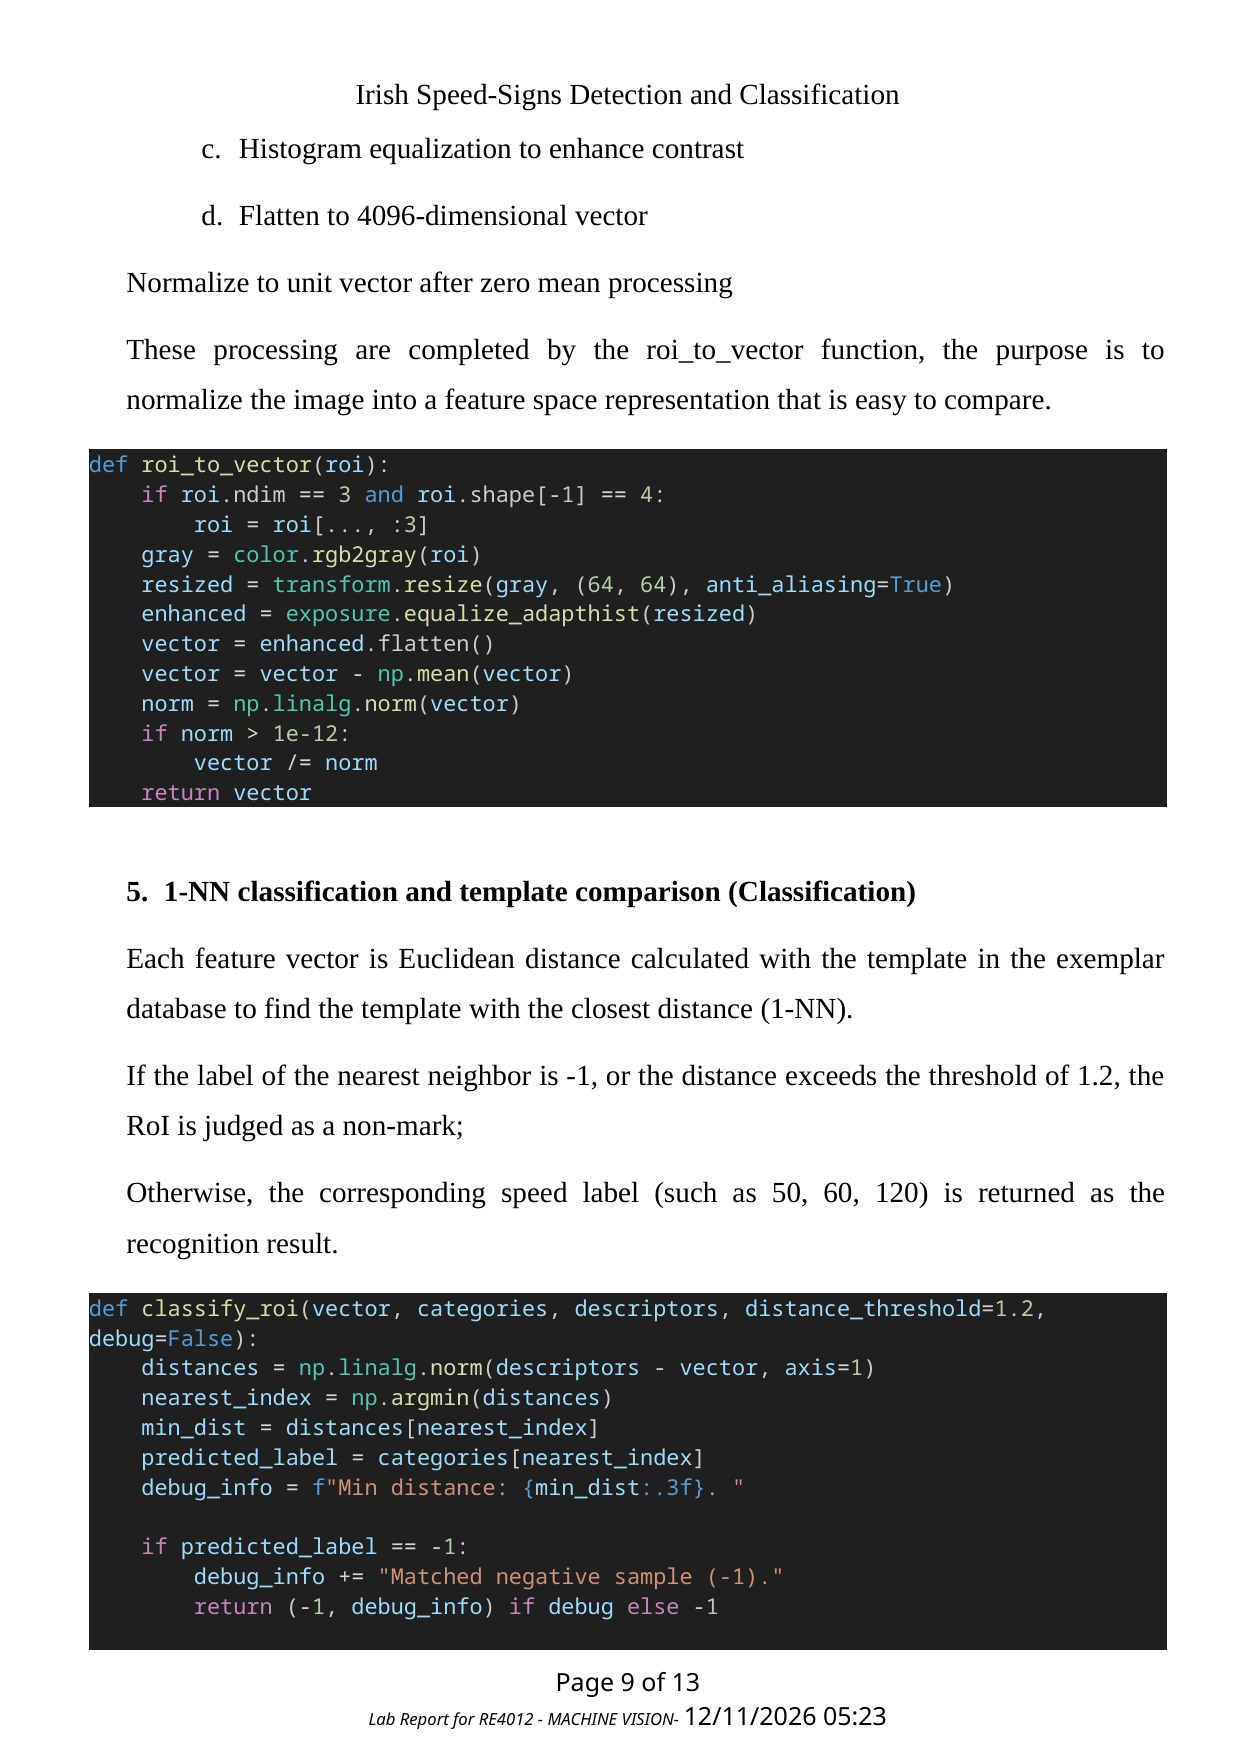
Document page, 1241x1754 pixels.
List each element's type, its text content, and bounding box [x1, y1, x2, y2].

text def classify_roi(vector, categories, descriptors, distance_threshold=1.2, debug=False): [89, 1293, 1167, 1352]
text debug_info += "Matched negative sample (-1)." [89, 1561, 1167, 1591]
text debug_info = f"Min distance: {min_dist:.3f}. " [89, 1472, 1167, 1501]
text nearest_index = np.argmin(distances) [89, 1382, 1167, 1412]
text if roi.ndim == 3 and roi.shape[-1] == 4: [89, 479, 1167, 509]
list Flatten to 4096-dimensional vector [201, 198, 1167, 232]
text if norm > 1e-12: [89, 718, 1167, 747]
text resized = transform.resize(gray, (64, 64), anti_aliasing=True) [89, 569, 1167, 598]
text Otherwise, the corresponding speed label (such as 50, 60, 120) is returned as the recognition result. [126, 1176, 1167, 1259]
text These processing are completed by the roi_to_vector function, the purpose is to normalize the image into a feature space representation that is easy to compare. [126, 332, 1167, 416]
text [89, 1591, 1167, 1621]
text if predicted_label == -1: [89, 1531, 1167, 1561]
text enhanced = exposure.equalize_adapthist(resized) [89, 598, 1167, 628]
text Each feature vector is Euclidean distance calculated with the template in the exemplar database to find the template with the closest distance (1-NN). [126, 941, 1167, 1025]
text return vector [89, 777, 1167, 807]
text gray = color.rgb2gray(roi) [89, 539, 1167, 569]
text If the label of the nearest neighbor is -1, or the distance exceeds the threshold of 1.2, the RoI is judged as a non-mark; [126, 1058, 1167, 1142]
text def roi_to_vector(roi): [89, 449, 1167, 479]
text vector = vector - np.mean(vector) [89, 658, 1167, 688]
text Normalize to unit vector after zero mean processing [126, 265, 1167, 299]
text vector /= norm [89, 747, 1167, 777]
list Histogram equalization to enhance contrast [201, 131, 1167, 165]
text predicted_label = categories[nearest_index] [89, 1442, 1167, 1472]
text distances = np.linalg.norm(descriptors - vector, axis=1) [89, 1352, 1167, 1382]
text norm = np.linalg.norm(vector) [89, 688, 1167, 718]
text min_dist = distances[nearest_index] [89, 1412, 1167, 1442]
text roi = roi[..., :3] [89, 509, 1167, 539]
text vector = enhanced.flatten() [89, 628, 1167, 658]
list 1-NN classification and template comparison (Classification) [126, 874, 1167, 907]
